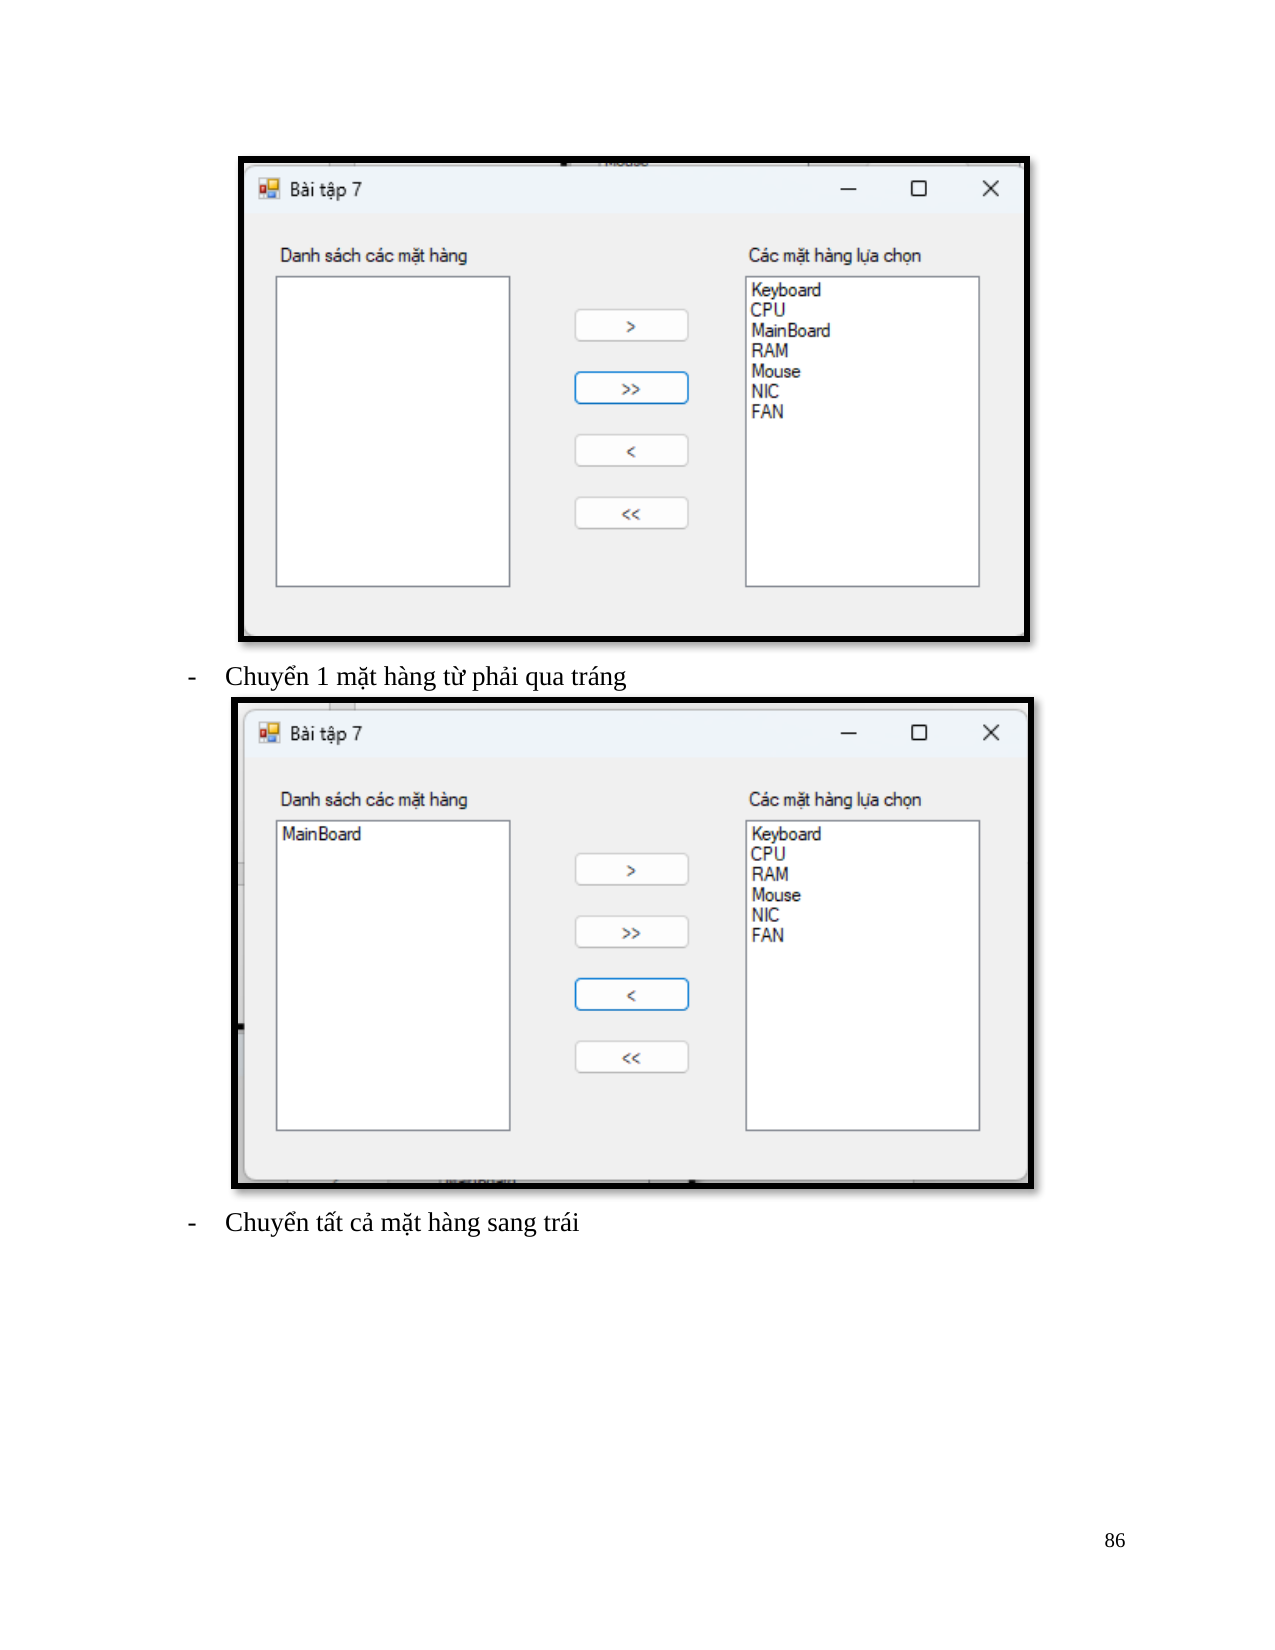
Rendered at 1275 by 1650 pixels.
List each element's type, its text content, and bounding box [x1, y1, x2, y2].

list Chuyển 1 mặt hàng từ phải qua tráng [187, 659, 1125, 691]
picture [244, 163, 1024, 636]
list Chuyển tất cả mặt hàng sang trái [187, 1207, 1125, 1238]
picture [238, 703, 1028, 1183]
